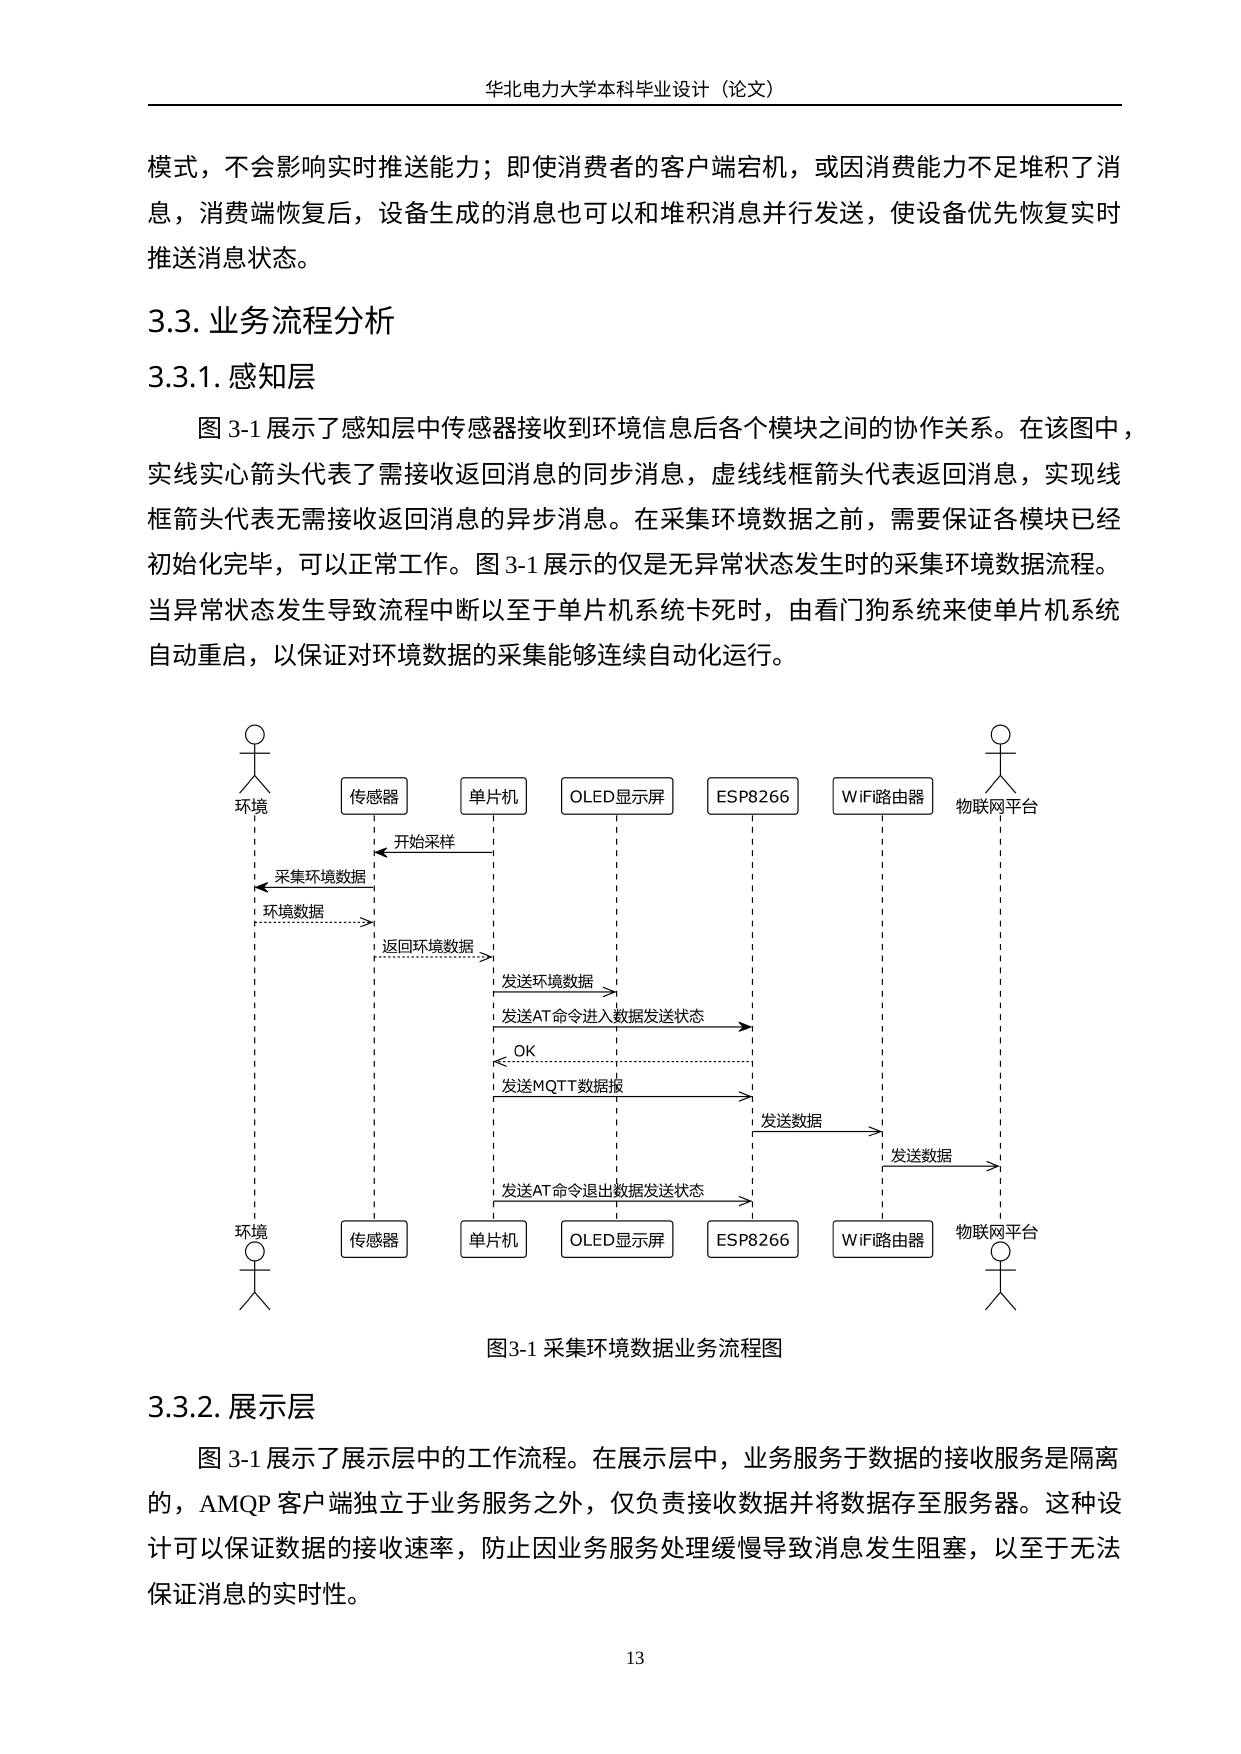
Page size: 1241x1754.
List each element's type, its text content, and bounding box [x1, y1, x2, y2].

subtitle 展示层 [148, 1383, 1122, 1426]
subtitle 感知层 [148, 354, 1122, 396]
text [148, 148, 1122, 274]
text 图3-3展示了感知层中传感器接收到环境信息后各个模块之间的协作关系。在该图中，实线实心箭头代表了需接收返回消息的同步消息，虚线线框箭头代表返回消息，实现线框箭头代表无需接收返回消息的异步消息。在采集环境数据之前，需要保证各模块已经初始化完毕，可以正常工作。图3-3展示的仅是无异常状态发生时的采集环境数据流程。当异常状态发生导致流程中断以至于单片机系统卡死时，由看门狗系统来使单片机系统自动重启，以保证对环境数据的采集能够连续自动化运行。 [148, 409, 1122, 672]
text 采集环境数据业务流程图 [148, 1331, 1122, 1363]
subtitle 业务流程分析 [148, 296, 1122, 342]
text 图3-4展示了展示层中的工作流程。在展示层中，业务服务于数据的接收服务是隔离的，AMQP客户端独立于业务服务之外，仅负责接收数据并将数据存至服务器。这种设计可以保证数据的接收速率，防止因业务服务处理缓慢导致消息发生阻塞，以至于无法保证消息的实时性。 [148, 1438, 1122, 1610]
picture [223, 718, 1046, 1317]
